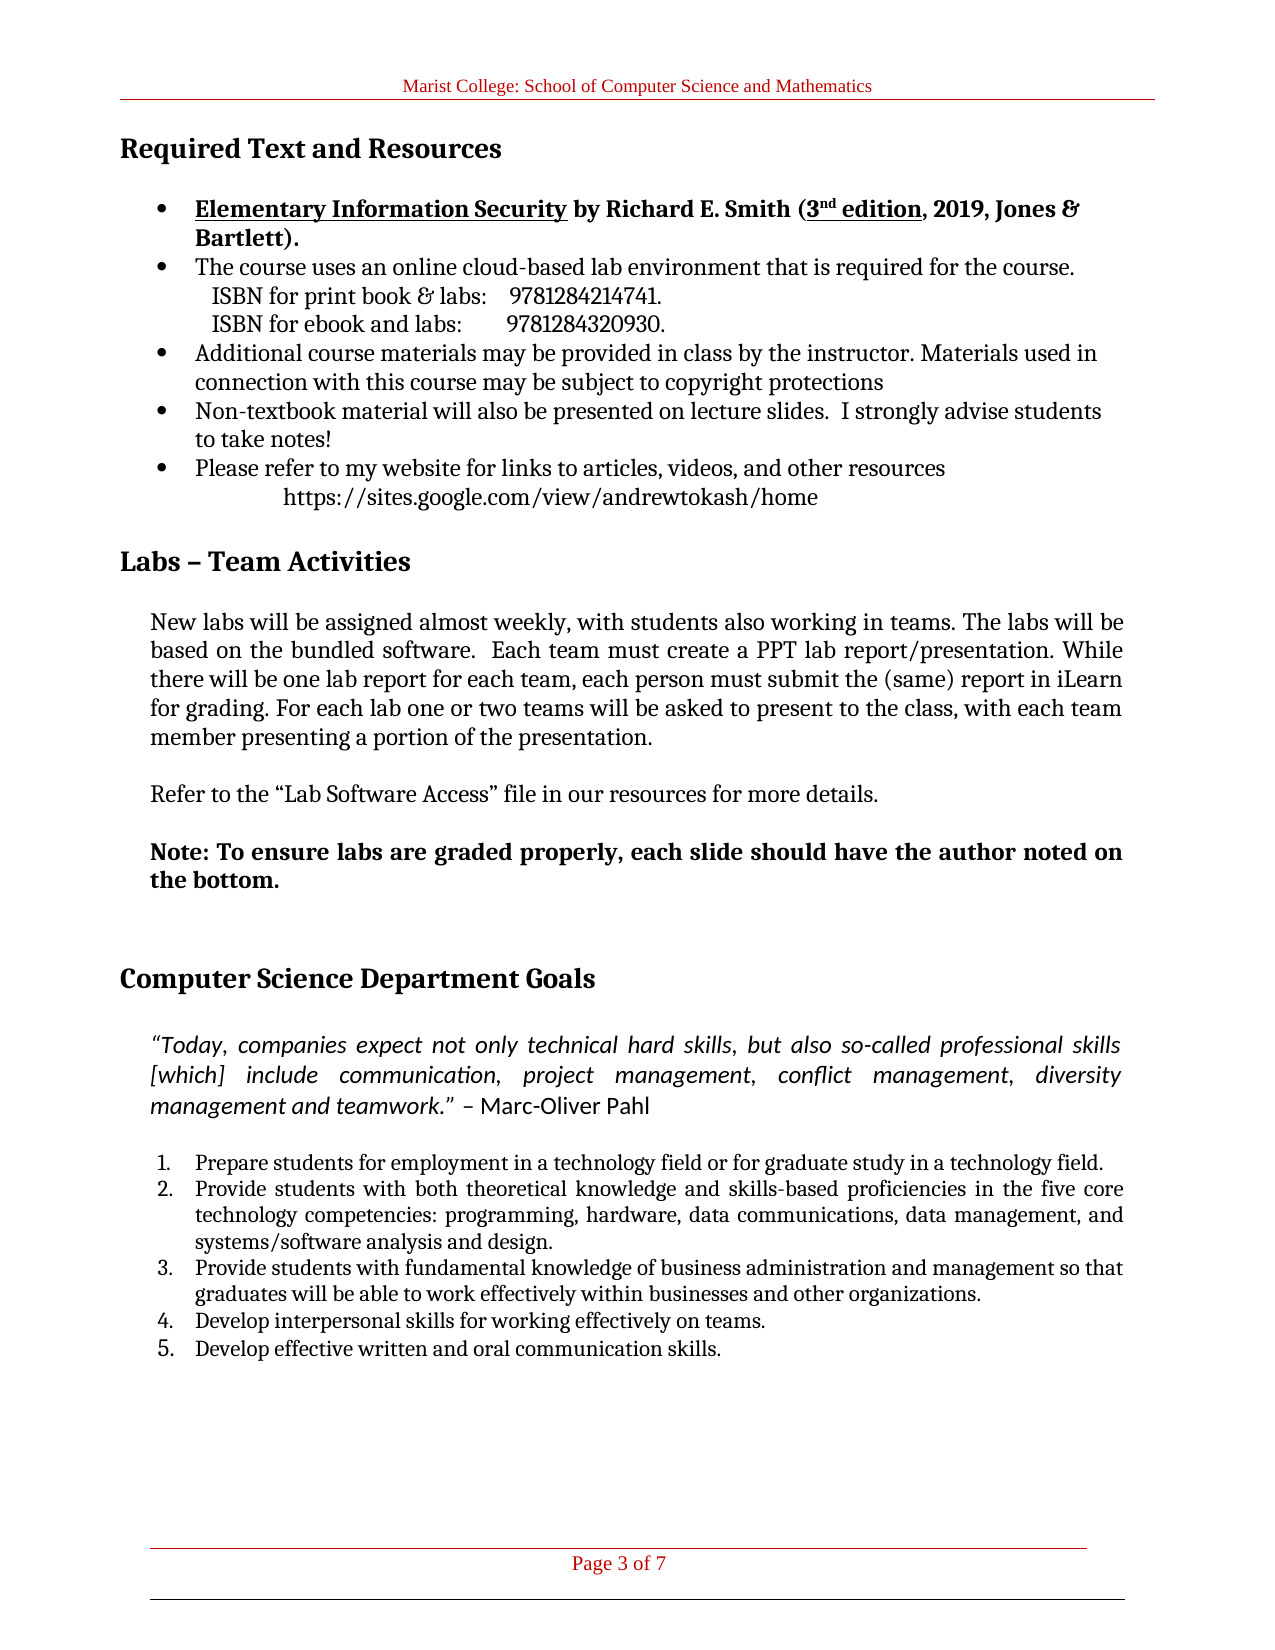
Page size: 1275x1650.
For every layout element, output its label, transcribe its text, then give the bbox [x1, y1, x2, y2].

list Please refer to my website for links to articles, videos, and other resources https://sites.google.com/view/andrewtokash/home [157, 454, 1125, 512]
list Provide students with fundamental knowledge of business administration and management so that graduates will be able to work effectively within businesses and other organizations. [157, 1255, 1125, 1308]
text Computer Science Department Goals [120, 928, 1125, 996]
text Note: To ensure labs are graded properly, each slide should have the author noted on the bottom. [150, 837, 1125, 895]
text New labs will be assigned almost weekly, with students also working in teams. The labs will be based on the bundled software. Each team must create a PPT lab report/presentation. While there will be one lab report for each team, each person must submit the (same) report in iLearn for grading. For each lab one or two teams will be asked to present to the class, with each team member presenting a portion of the presentation. [150, 607, 1125, 751]
text Refer to the “Lab Software Access” file in our resources for more details. [150, 780, 1125, 809]
list Elementary Information Security by Richard E. Smith (3nd edition, 2019, Jones & Bartlett). [157, 195, 1125, 253]
list Provide students with both theoretical knowledge and skills-based proficiencies in the five core technology competencies: programming, hardware, data communications, data management, and systems/software analysis and design. [157, 1176, 1125, 1255]
list Develop effective written and oral communication skills. [157, 1334, 1125, 1363]
list Prepare students for employment in a technology field or for graduate study in a technology field. [157, 1149, 1125, 1176]
list The course uses an online cloud-based lab environment that is required for the course. ISBN for print book & labs: 9781284214741. ISBN for ebook and labs: 9781284320930. [157, 253, 1125, 339]
text Labs – Team Activities [120, 545, 1125, 579]
list Additional course materials may be provided in class by the instructor. Materials used in connection with this course may be subject to copyright protections [157, 339, 1125, 397]
text “Today, companies expect not only technical hard skills, but also so-called professional skills [which] include communication, project management, conflict management, diversity management and teamwork.” – Marc-Oliver Pahl [150, 996, 1125, 1121]
list Develop interpersonal skills for working effectively on teams. [157, 1308, 1125, 1334]
text Required Text and Resources [120, 133, 1125, 166]
list Non-textbook material will also be presented on lecture slides. I strongly advise students to take notes! [157, 397, 1125, 454]
